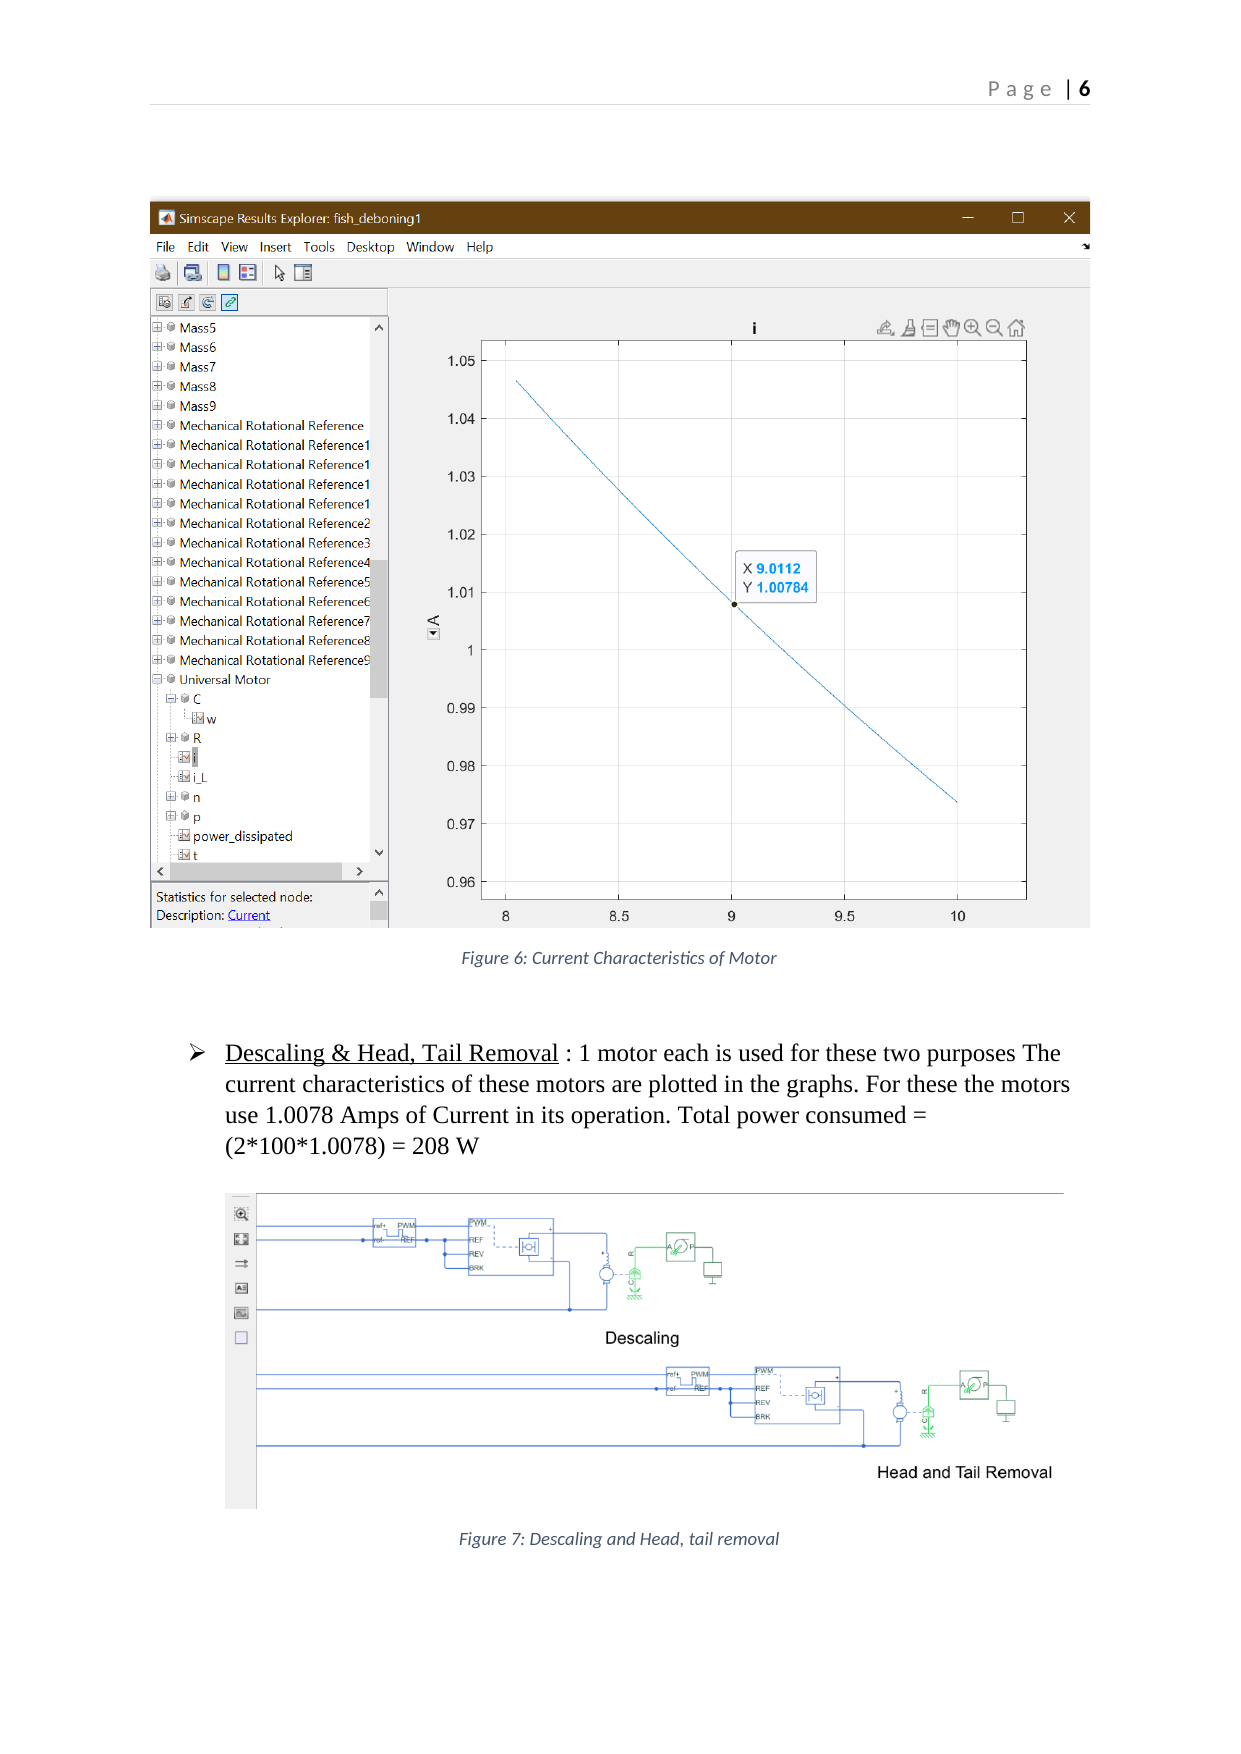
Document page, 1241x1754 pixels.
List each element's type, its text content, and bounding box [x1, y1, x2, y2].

list Descaling & Head, Tail Removal : 1 motor each is used for these two purposes The current characteristics of these motors are plotted in the graphs. For these the motors use 1.0078 Amps of Current in its operation. Total power consumed = (2*100*1.0078) = 208 W [187, 1038, 1090, 1160]
text Figure 6: Current Characteristics of Motor [150, 946, 1090, 969]
picture [150, 196, 1091, 928]
text Figure 7: Descaling and Head, tail removal [150, 1528, 1090, 1551]
picture [225, 1193, 1064, 1509]
